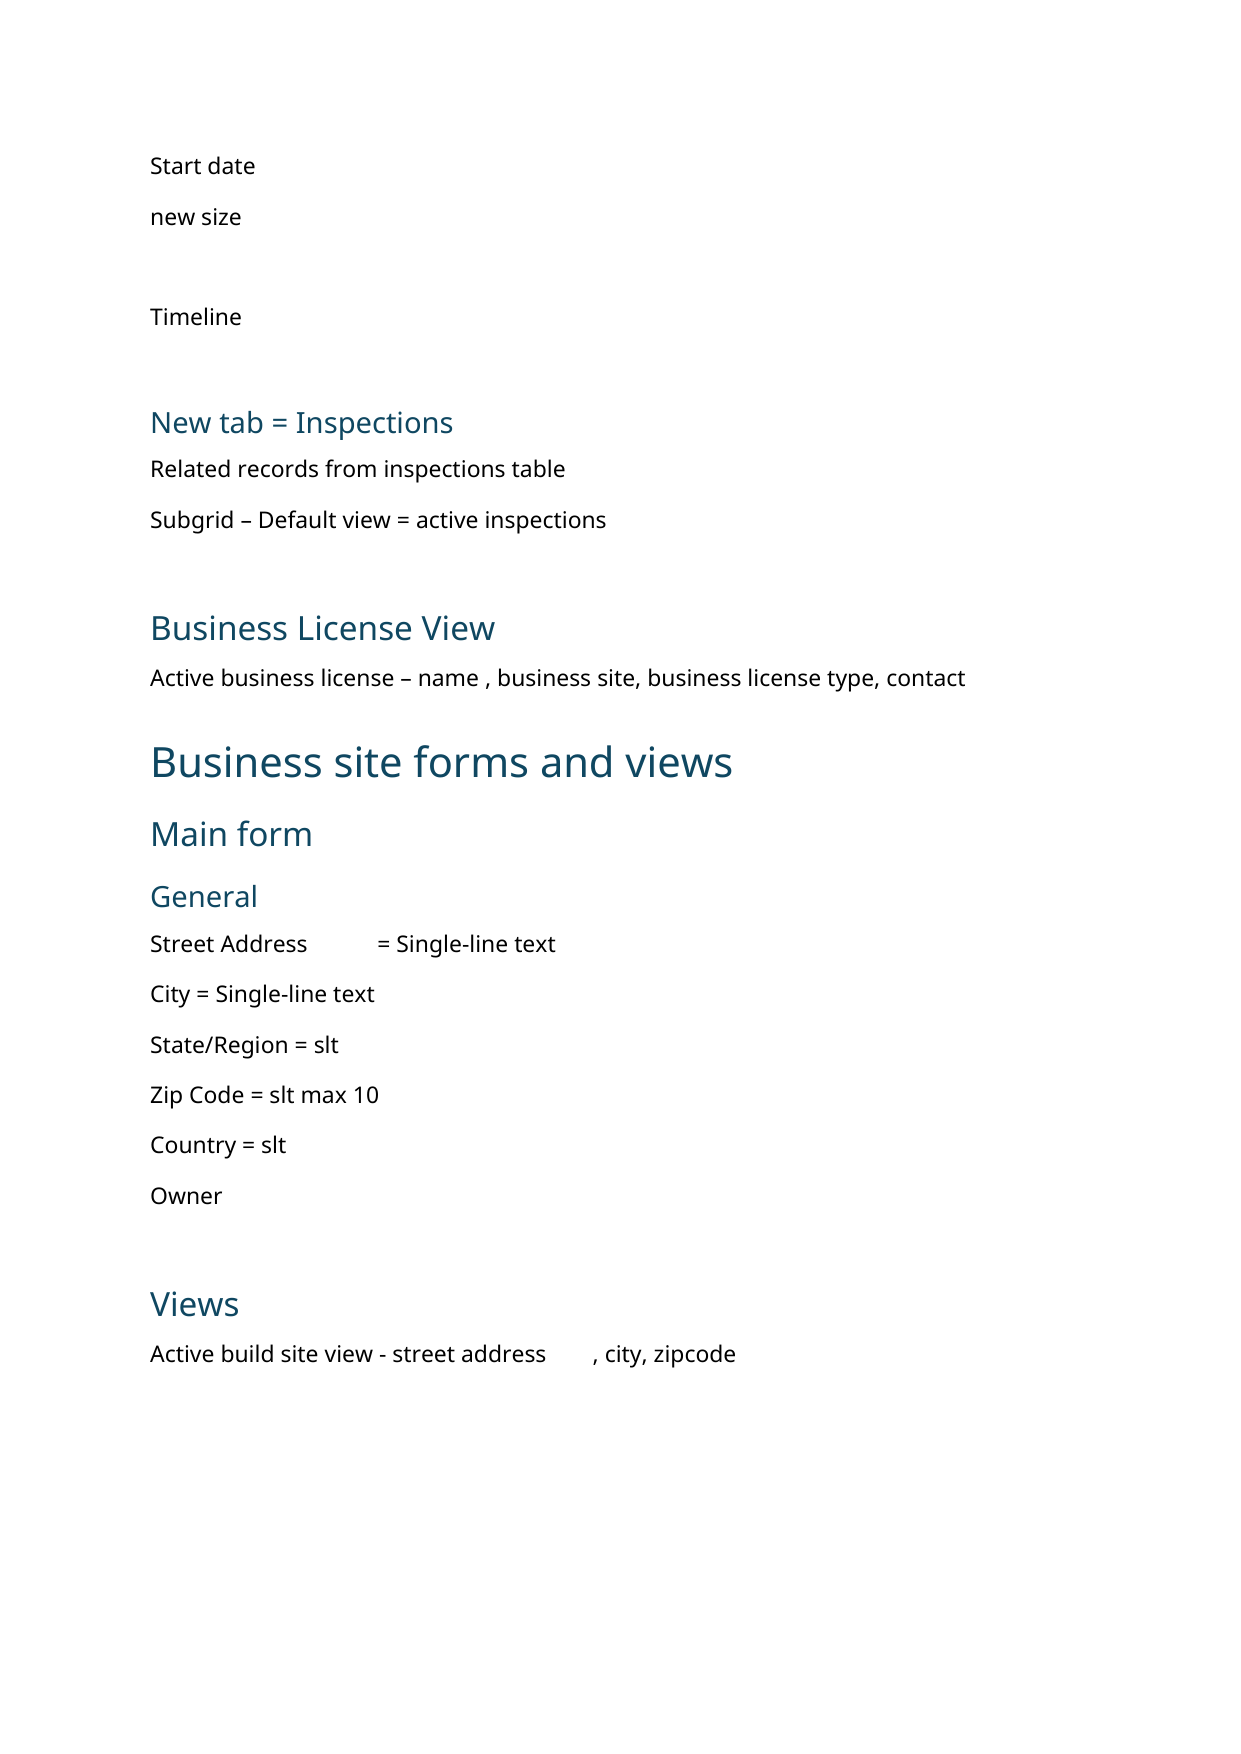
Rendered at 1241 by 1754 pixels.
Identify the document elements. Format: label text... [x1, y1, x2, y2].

text City = Single-line text [150, 978, 1090, 1009]
text Active build site view - street address , city, zipcode [150, 1338, 1090, 1369]
text new size [150, 200, 1090, 232]
text Related records from inspections table [150, 453, 1090, 484]
text Active business license – name , business site, business license type, contact [150, 662, 1090, 693]
text Start date [150, 150, 1090, 181]
subtitle Business License View [150, 604, 1090, 650]
text Timeline [150, 301, 1090, 332]
subtitle General [150, 877, 1090, 916]
text Zip Code = slt max 10 [150, 1079, 1090, 1110]
text State/Region = slt [150, 1028, 1090, 1060]
text Subgrid – Default view = active inspections [150, 504, 1090, 535]
text Owner [150, 1180, 1090, 1211]
subtitle Business site forms and views [150, 733, 1090, 790]
text Street Address = Single-line text [150, 928, 1090, 959]
subtitle Views [150, 1281, 1090, 1326]
subtitle Main form [150, 811, 1090, 856]
subtitle New tab = Inspections [150, 402, 1090, 442]
text Country = slt [150, 1129, 1090, 1161]
